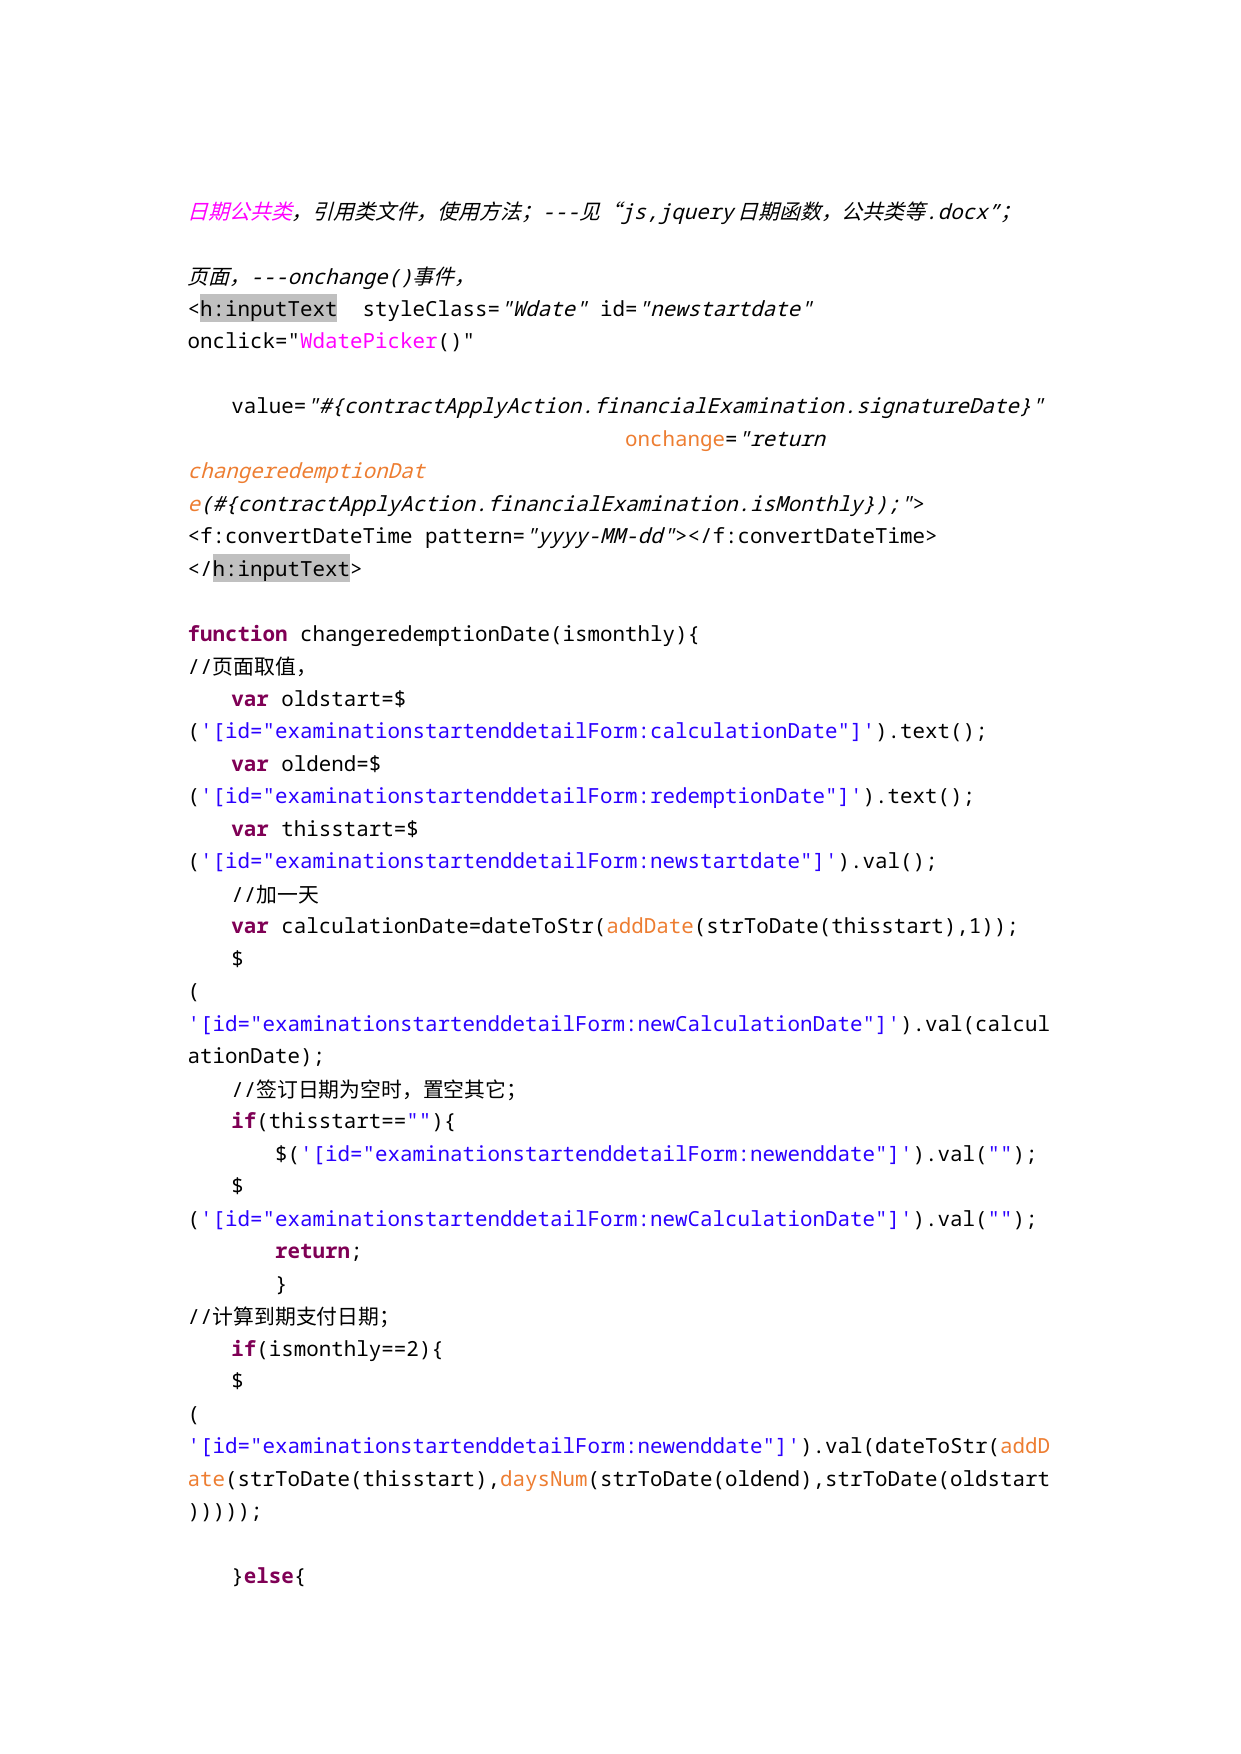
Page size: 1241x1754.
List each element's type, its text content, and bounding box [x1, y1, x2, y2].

text var oldstart=$('[id="examinationstartenddetailForm:calculationDate"]').text(); var oldend=$('[id="examinationstartenddetailForm:redemptionDate"]').text(); [187, 682, 1053, 812]
text onchange="return changeredemptionDate(#{contractApplyAction.financialExamination.isMonthly});"> [187, 422, 1053, 519]
text //加一天 [187, 877, 1053, 909]
text function changeredemptionDate(ismonthly){ [187, 617, 1053, 649]
text if(thisstart==""){ [187, 1104, 1053, 1137]
text var thisstart=$('[id="examinationstartenddetailForm:newstartdate"]').val(); [187, 812, 1053, 877]
text <f:convertDateTime pattern="yyyy-MM-dd"></f:convertDateTime> [187, 519, 1053, 552]
text //页面取值， [187, 649, 1053, 682]
text }else{ [187, 1559, 1053, 1592]
text if(ismonthly==2){ [187, 1332, 1053, 1364]
text $('[id="examinationstartenddetailForm:newenddate"]').val(dateToStr(addDate(strToDate(thisstart),daysNum(strToDate(oldend),strToDate(oldstart))))); [187, 1364, 1053, 1527]
text $('[id="examinationstartenddetailForm:newenddate"]').val(""); [187, 1137, 1053, 1169]
text return; [187, 1234, 1053, 1267]
text var calculationDate=dateToStr(addDate(strToDate(thisstart),1)); [187, 909, 1053, 942]
text $('[id="examinationstartenddetailForm:newCalculationDate"]').val(calculationDate); [187, 942, 1053, 1072]
text 页面，---onchange()事件， [187, 259, 1053, 292]
text <h:inputText styleClass="Wdate" id="newstartdate" onclick="WdatePicker()" [187, 292, 1053, 357]
text //计算到期支付日期； [187, 1299, 1053, 1332]
text value="#{contractApplyAction.financialExamination.signatureDate}" [187, 357, 1053, 422]
text $('[id="examinationstartenddetailForm:newCalculationDate"]').val(""); [187, 1169, 1053, 1234]
text </h:inputText> [187, 552, 1053, 584]
text } [187, 1267, 1053, 1299]
text 日期公共类，引用类文件，使用方法；---见“js,jquery日期函数，公共类等.docx”； [187, 194, 1053, 227]
text //签订日期为空时，置空其它； [187, 1072, 1053, 1104]
